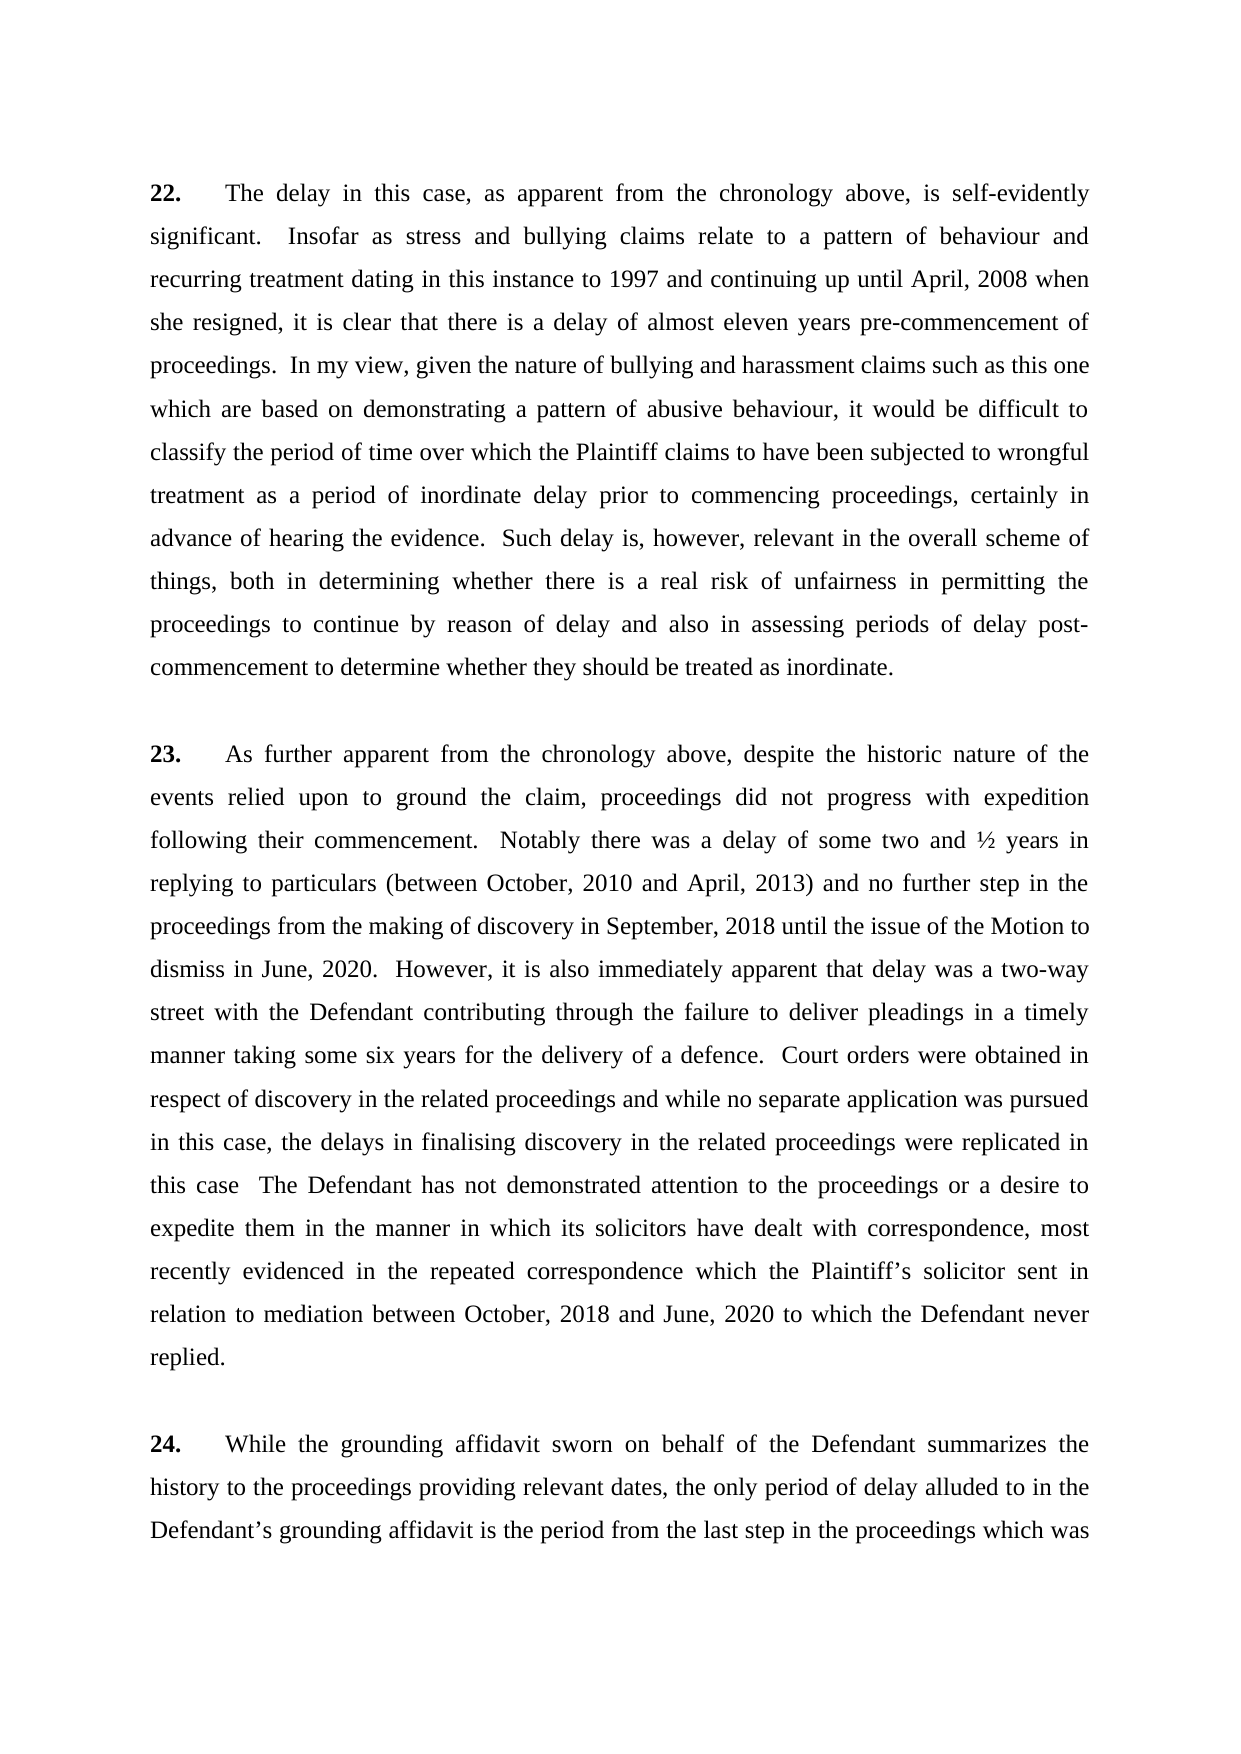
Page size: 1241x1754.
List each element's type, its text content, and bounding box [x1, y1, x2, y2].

list As further apparent from the chronology above, despite the historic nature of the events relied upon to ground the claim, proceedings did not progress with expedition following their commencement. Notably there was a delay of some two and ½ years in replying to particulars (between October, 2010 and April, 2013) and no further step in the proceedings from the making of discovery in September, 2018 until the issue of the Motion to dismiss in June, 2020. However, it is also immediately apparent that delay was a two-way street with the Defendant contributing through the failure to deliver pleadings in a timely manner taking some six years for the delivery of a defence. Court orders were obtained in respect of discovery in the related proceedings and while no separate application was pursued in this case, the delays in finalising discovery in the related proceedings were replicated in this case The Defendant has not demonstrated attention to the proceedings or a desire to expedite them in the manner in which its solicitors have dealt with correspondence, most recently evidenced in the repeated correspondence which the Plaintiff’s solicitor sent in relation to mediation between October, 2018 and June, 2020 to which the Defendant never replied. [150, 739, 1090, 1371]
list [150, 1429, 1090, 1544]
list The delay in this case, as apparent from the chronology above, is self-evidently significant. Insofar as stress and bullying claims relate to a pattern of behaviour and recurring treatment dating in this instance to 1997 and continuing up until April, 2008 when she resigned, it is clear that there is a delay of almost eleven years pre-commencement of proceedings. In my view, given the nature of bullying and harassment claims such as this one which are based on demonstrating a pattern of abusive behaviour, it would be difficult to classify the period of time over which the Plaintiff claims to have been subjected to wrongful treatment as a period of inordinate delay prior to commencing proceedings, certainly in advance of hearing the evidence. Such delay is, however, relevant in the overall scheme of things, both in determining whether there is a real risk of unfairness in permitting the proceedings to continue by reason of delay and also in assessing periods of delay post-commencement to determine whether they should be treated as inordinate. [150, 178, 1090, 681]
